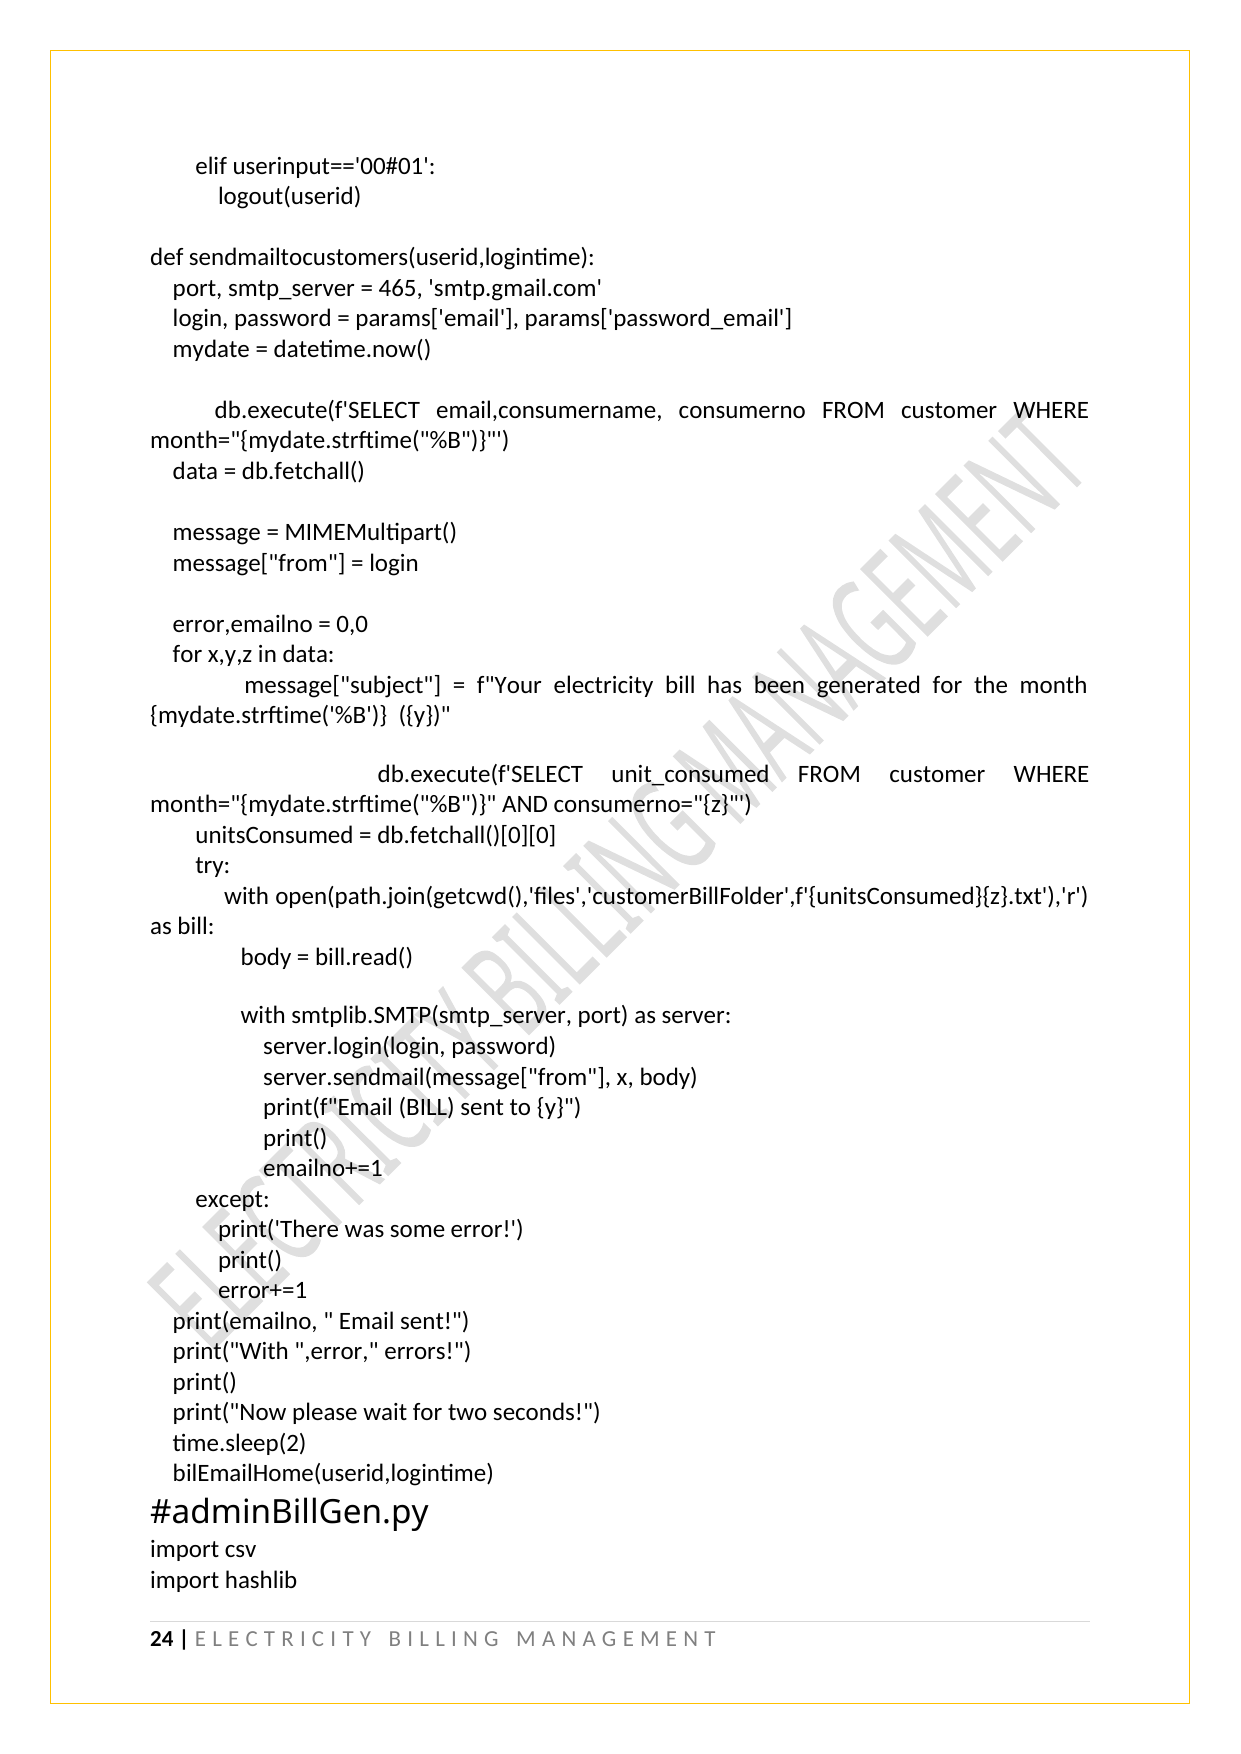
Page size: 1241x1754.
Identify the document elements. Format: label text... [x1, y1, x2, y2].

text print("With ",error," errors!") [150, 1335, 1090, 1366]
text db.execute(f'SELECT email,consumername, consumerno FROM customer WHERE month="{mydate.strftime("%B")}"') [150, 394, 1090, 455]
text unitsConsumed = db.fetchall()[0][0] [150, 819, 1090, 849]
text print(emailno, " Email sent!") [150, 1305, 1090, 1335]
text try: [150, 849, 1090, 880]
text bilEmailHome(userid,logintime) [150, 1457, 1090, 1488]
text #adminBillGen.py [150, 1488, 1090, 1533]
text with smtplib.SMTP(smtp_server, port) as server: [150, 999, 1090, 1030]
text logout(userid) [150, 181, 1090, 211]
text print("Now please wait for two seconds!") [150, 1396, 1090, 1427]
text time.sleep(2) [150, 1427, 1090, 1457]
text with open(path.join(getcwd(),'files','customerBillFolder',f'{unitsConsumed}{z}.txt'),'r') as bill: [150, 880, 1090, 941]
text error,emailno = 0,0 [150, 608, 1090, 638]
text port, smtp_server = 465, 'smtp.gmail.com' [150, 272, 1090, 303]
text emailno+=1 [150, 1152, 1090, 1183]
text server.login(login, password) [150, 1030, 1090, 1061]
text message["from"] = login [150, 547, 1090, 577]
text body = bill.read() [150, 941, 1090, 972]
text import csv [150, 1533, 1090, 1564]
text except: [150, 1183, 1090, 1213]
text print() [150, 1366, 1090, 1396]
text elif userinput=='00#01': [150, 150, 1090, 181]
text data = db.fetchall() [150, 455, 1090, 486]
text server.sendmail(message["from"], x, body) [150, 1061, 1090, 1091]
text for x,y,z in data: [150, 638, 1090, 669]
text import hashlib [150, 1564, 1090, 1594]
text error+=1 [150, 1274, 1090, 1305]
text login, password = params['email'], params['password_email'] [150, 303, 1090, 333]
text mydate = datetime.now() [150, 333, 1090, 364]
text message["subject"] = f"Your electricity bill has been generated for the month {mydate.strftime('%B')} ({y})" [150, 669, 1090, 730]
text db.execute(f'SELECT unit_consumed FROM customer WHERE month="{mydate.strftime("%B")}" AND consumerno="{z}"') [150, 758, 1090, 819]
text print() [150, 1122, 1090, 1152]
text print(f"Email (BILL) sent to {y}") [150, 1091, 1090, 1122]
text print() [150, 1244, 1090, 1274]
text print('There was some error!') [150, 1213, 1090, 1244]
text message = MIMEMultipart() [150, 516, 1090, 547]
text def sendmailtocustomers(userid,logintime): [150, 242, 1090, 272]
